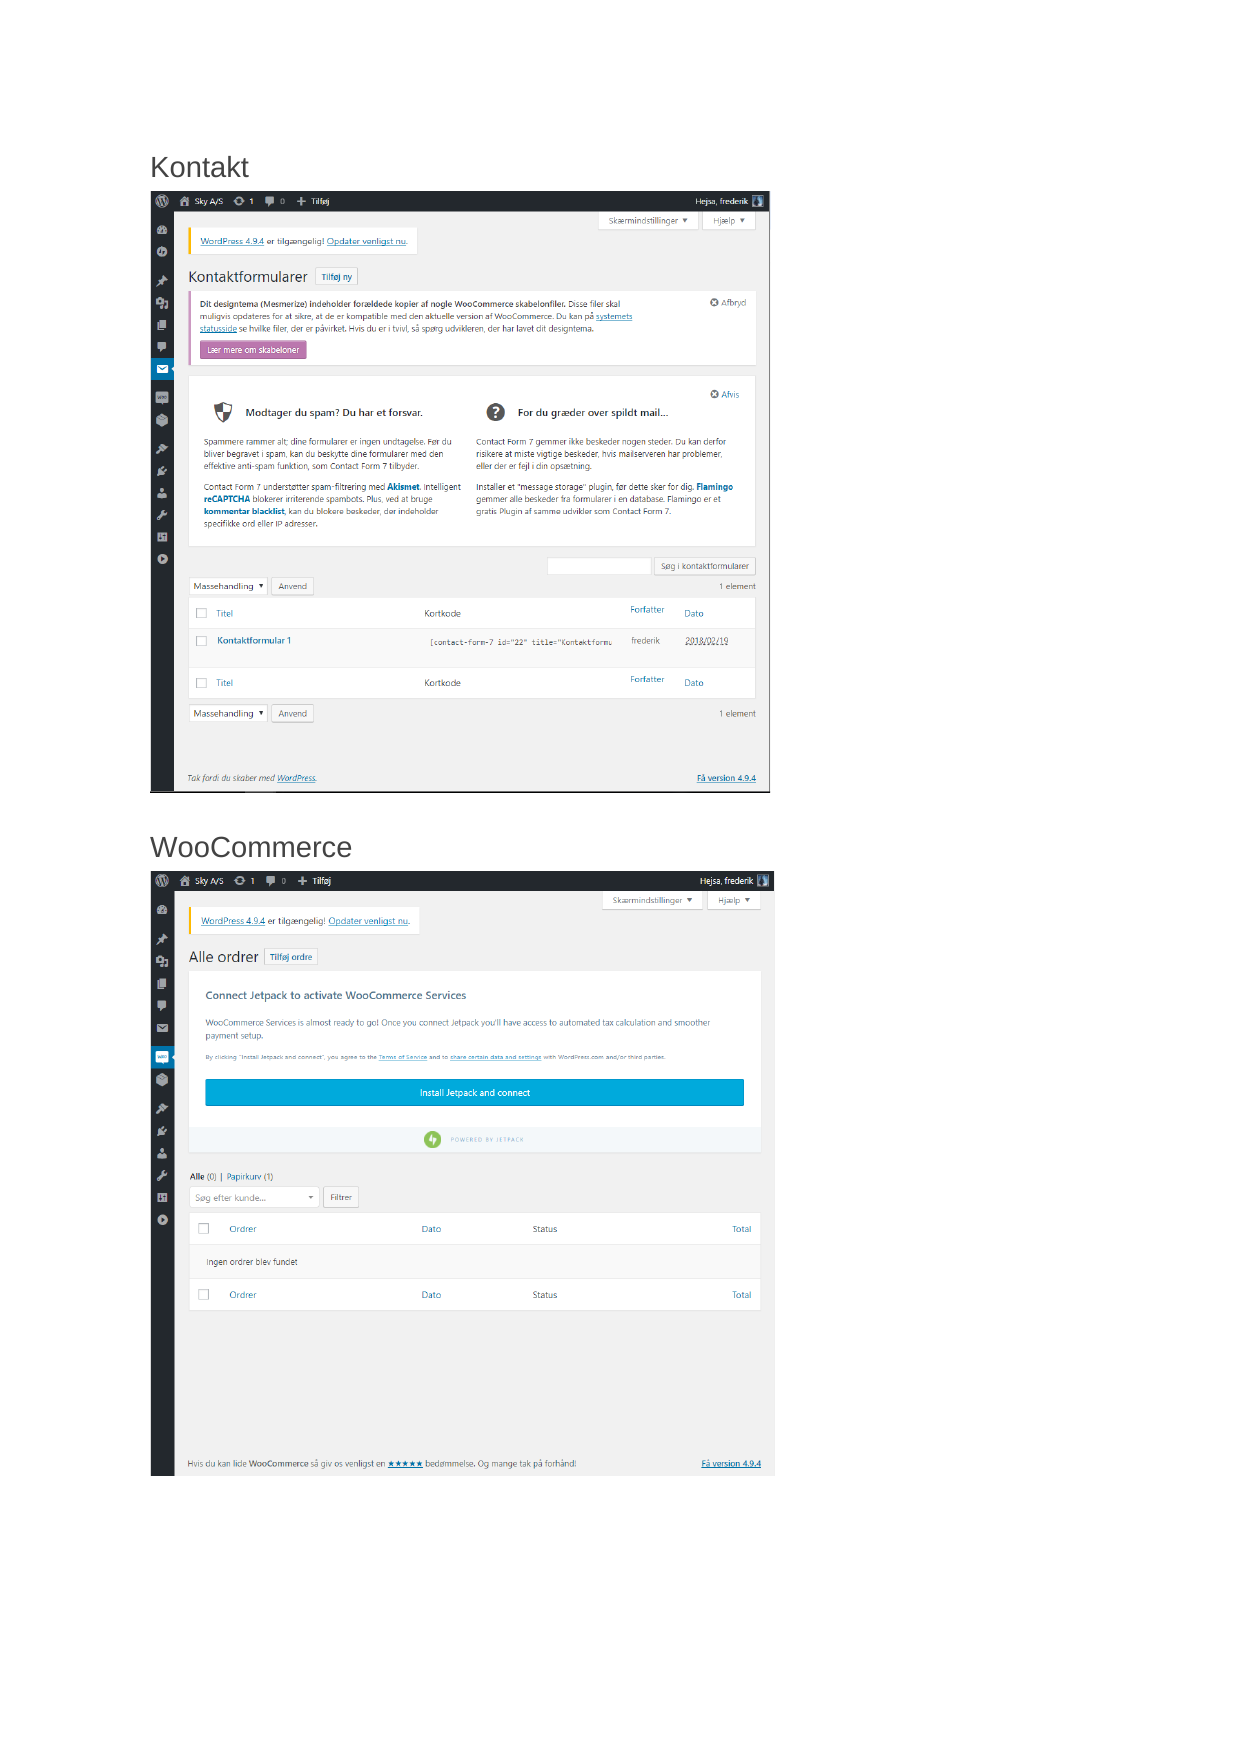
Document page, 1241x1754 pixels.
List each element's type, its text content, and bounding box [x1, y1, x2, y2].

subtitle WooCommerce [150, 830, 1090, 863]
picture [150, 191, 771, 793]
picture [156, 1052, 168, 1062]
subtitle Kontakt [150, 150, 1090, 183]
picture [157, 366, 168, 372]
picture [150, 871, 775, 1476]
